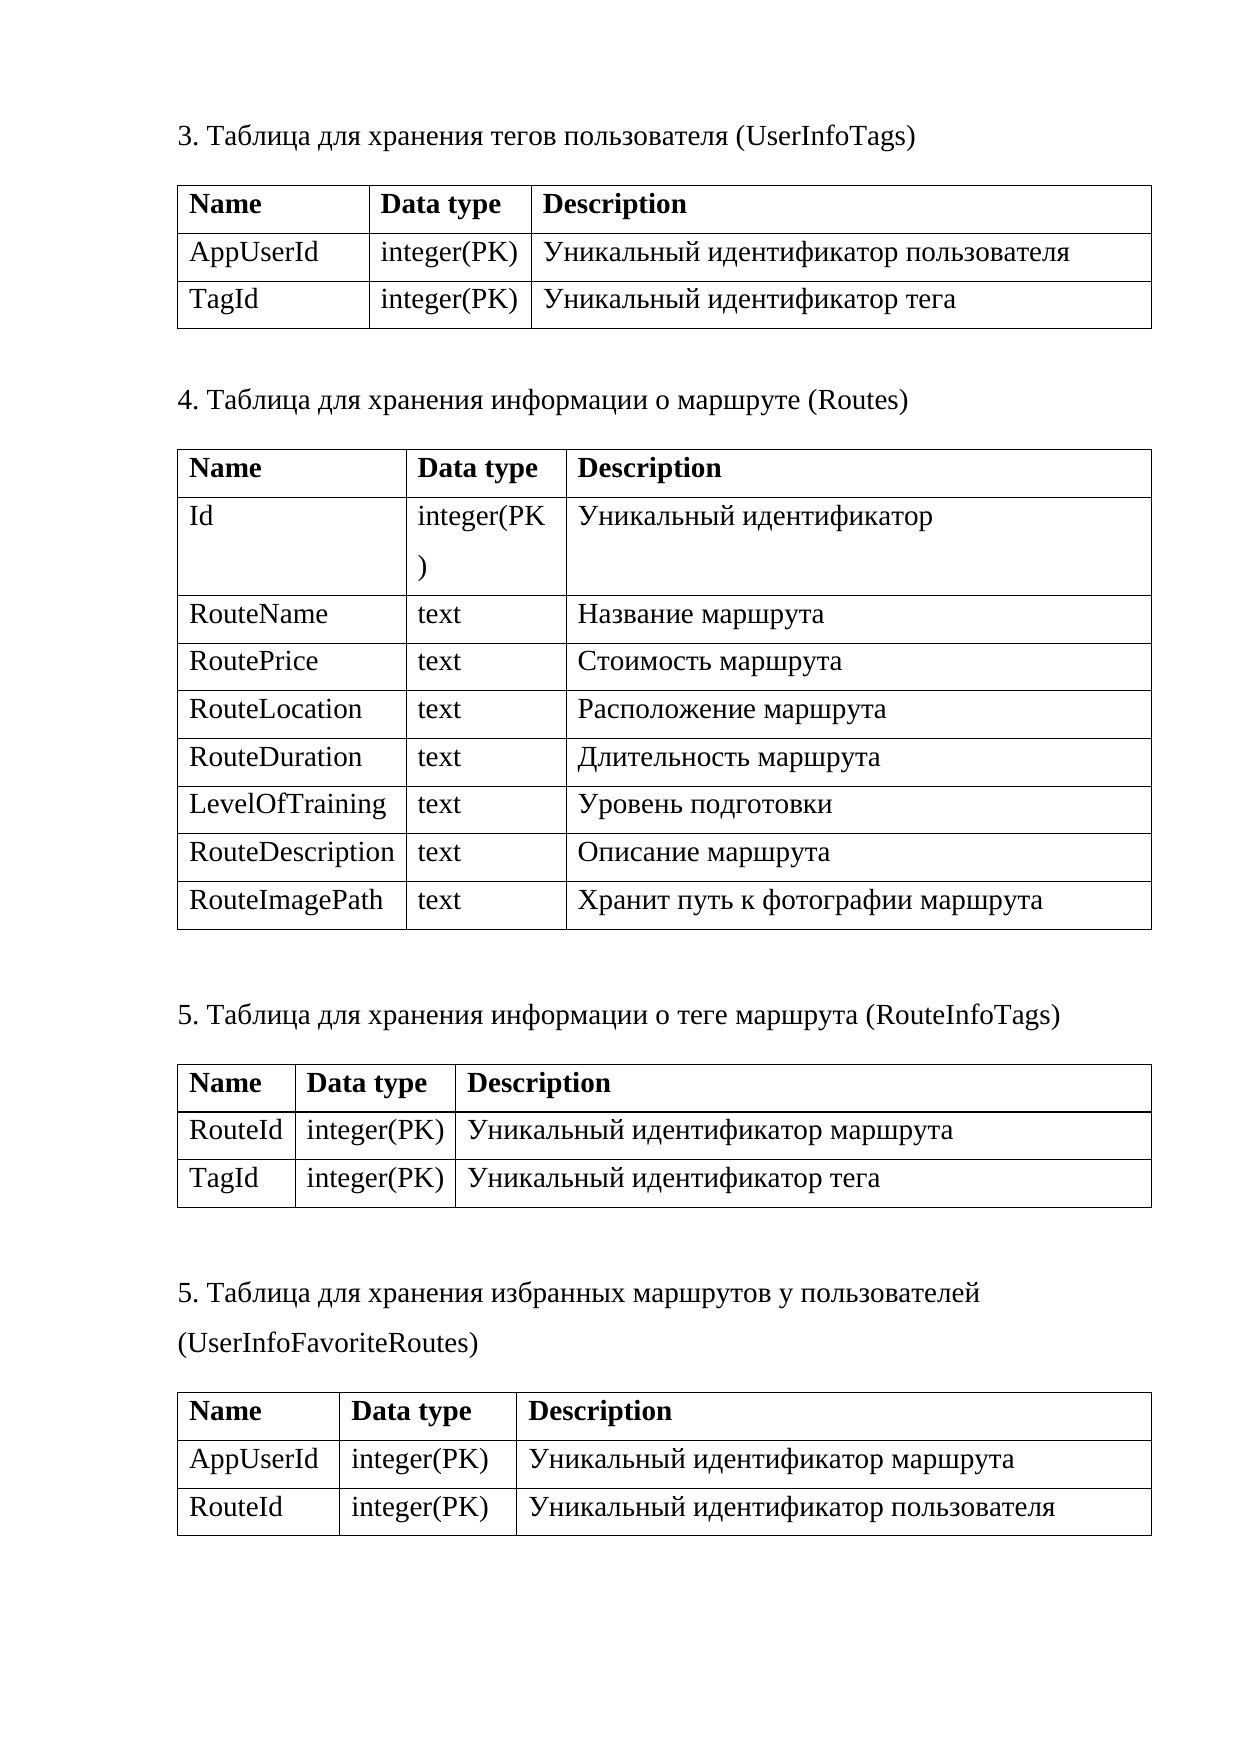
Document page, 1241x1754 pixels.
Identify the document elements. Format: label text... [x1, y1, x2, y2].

table_cell text [407, 882, 566, 929]
table_cell RouteId [178, 1113, 295, 1159]
table_cell Уникальный идентификатор пользователя [517, 1489, 1151, 1535]
table_cell integer(PK) [407, 498, 566, 595]
table_cell Уникальный идентификатор тега [456, 1160, 1151, 1207]
table_cell Уникальный идентификатор маршрута [456, 1113, 1151, 1159]
table_cell TagId [178, 1160, 295, 1207]
text 5. Таблица для хранения избранных маршрутов у пользователей (UserInfoFavoriteRoutes) [177, 1275, 1152, 1359]
table_cell AppUserId [178, 1441, 339, 1488]
table_header Name [178, 450, 406, 497]
table_header Data type [296, 1065, 455, 1111]
table_header Data type [340, 1393, 516, 1440]
table_cell RouteDescription [178, 834, 406, 881]
table_cell integer(PK) [370, 234, 531, 281]
table_cell Уникальный идентификатор [567, 498, 1151, 595]
table_cell Название маршрута [567, 596, 1151, 642]
table_header Data type [370, 186, 531, 233]
table_header Name [178, 1065, 295, 1111]
table_cell integer(PK) [296, 1113, 455, 1159]
table_cell AppUserId [178, 234, 369, 281]
table_cell Расположение маршрута [567, 691, 1151, 738]
table_cell integer(PK) [370, 282, 531, 328]
table_cell Длительность маршрута [567, 739, 1151, 786]
table_cell integer(PK) [296, 1160, 455, 1207]
table_cell Id [178, 498, 406, 595]
table_cell Уникальный идентификатор маршрута [517, 1441, 1151, 1488]
table_cell RouteImagePath [178, 882, 406, 929]
table_cell text [407, 739, 566, 786]
table_cell Уникальный идентификатор пользователя [532, 234, 1151, 281]
table_cell Уникальный идентификатор тега [532, 282, 1151, 328]
table_cell TagId [178, 282, 369, 328]
table_cell Описание маршрута [567, 834, 1151, 881]
table_cell integer(PK) [340, 1489, 516, 1535]
table_cell Стоимость маршрута [567, 644, 1151, 690]
text 5. Таблица для хранения информации о теге маршрута (RouteInfoTags) [177, 997, 1152, 1030]
table_cell integer(PK) [340, 1441, 516, 1488]
table_header Name [178, 186, 369, 233]
table_cell LevelOfTraining [178, 787, 406, 833]
text 4. Таблица для хранения информации о маршруте (Routes) [177, 382, 1152, 416]
table_header Description [517, 1393, 1151, 1440]
table_header Description [567, 450, 1151, 497]
table_cell RouteName [178, 596, 406, 642]
table_cell text [407, 787, 566, 833]
table_header Description [532, 186, 1151, 233]
table_header Data type [407, 450, 566, 497]
text 3. Таблица для хранения тегов пользователя (UserInfoTags) [177, 118, 1152, 152]
table_header Name [178, 1393, 339, 1440]
table_header Description [456, 1065, 1151, 1111]
table_cell RoutePrice [178, 644, 406, 690]
table_cell text [407, 596, 566, 642]
table_cell text [407, 644, 566, 690]
table_cell RouteDuration [178, 739, 406, 786]
table_cell text [407, 834, 566, 881]
table_cell text [407, 691, 566, 738]
table_cell Хранит путь к фотографии маршрута [567, 882, 1151, 929]
table_cell Уровень подготовки [567, 787, 1151, 833]
table_cell RouteId [178, 1489, 339, 1535]
table_cell RouteLocation [178, 691, 406, 738]
